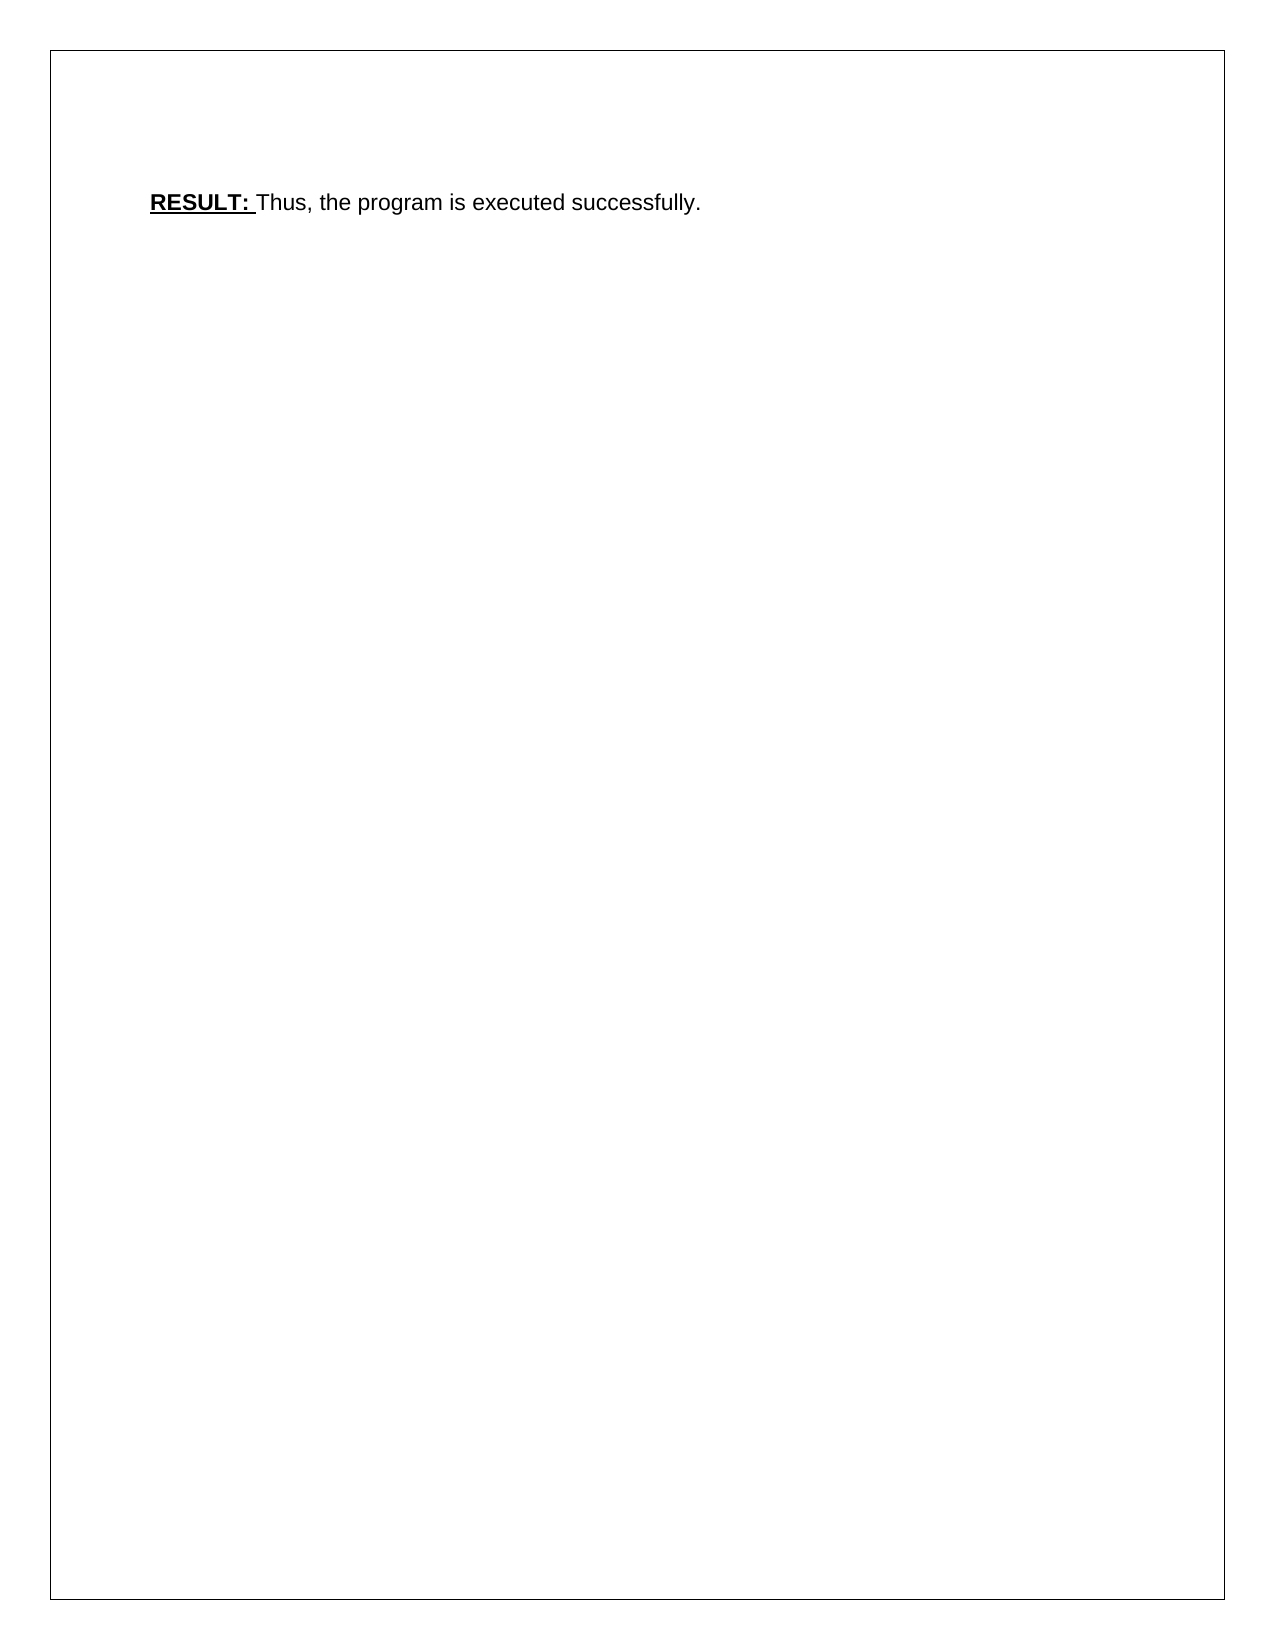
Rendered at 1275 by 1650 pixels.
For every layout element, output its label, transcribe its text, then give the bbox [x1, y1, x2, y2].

text RESULT: Thus, the program is executed successfully. [150, 189, 1139, 215]
